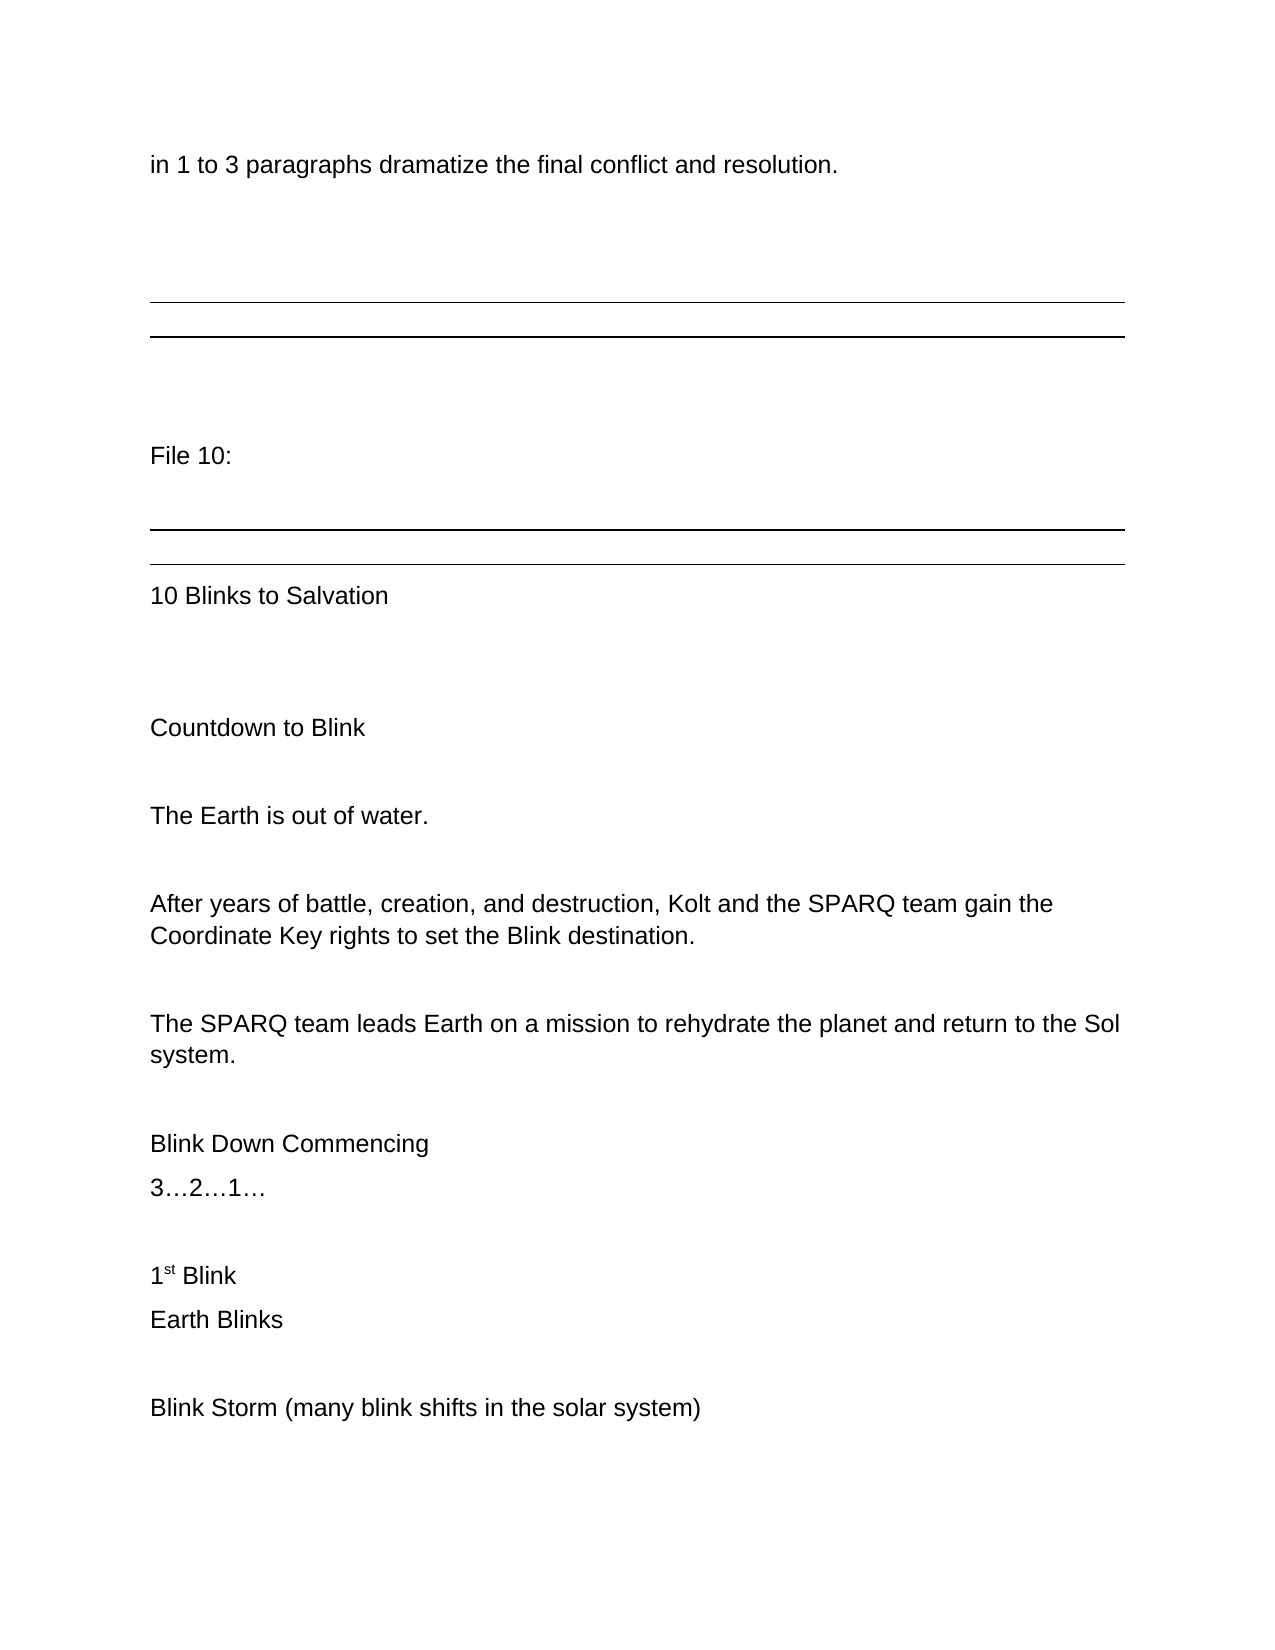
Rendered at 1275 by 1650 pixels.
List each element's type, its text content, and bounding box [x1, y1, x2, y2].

text Blink Down Commencing [150, 1128, 1125, 1157]
text 10 Blinks to Salvation [150, 581, 1125, 609]
text 3…2…1… [150, 1173, 1125, 1201]
text Earth Blinks [150, 1305, 1125, 1333]
text in 1 to 3 paragraphs dramatize the final conflict and resolution. [150, 150, 1125, 179]
text 1st Blink [150, 1261, 1125, 1289]
text Blink Storm (many blink shifts in the solar system) [150, 1393, 1125, 1422]
text File 10: [150, 441, 1125, 470]
text Countdown to Blink [150, 713, 1125, 742]
text The Earth is out of water. [150, 801, 1125, 830]
text The SPARQ team leads Earth on a mission to rehydrate the planet and return to the Sol system. [150, 1009, 1125, 1069]
text After years of battle, creation, and destruction, Kolt and the SPARQ team gain the Coordinate Key rights to set the Blink destination. [150, 889, 1125, 949]
